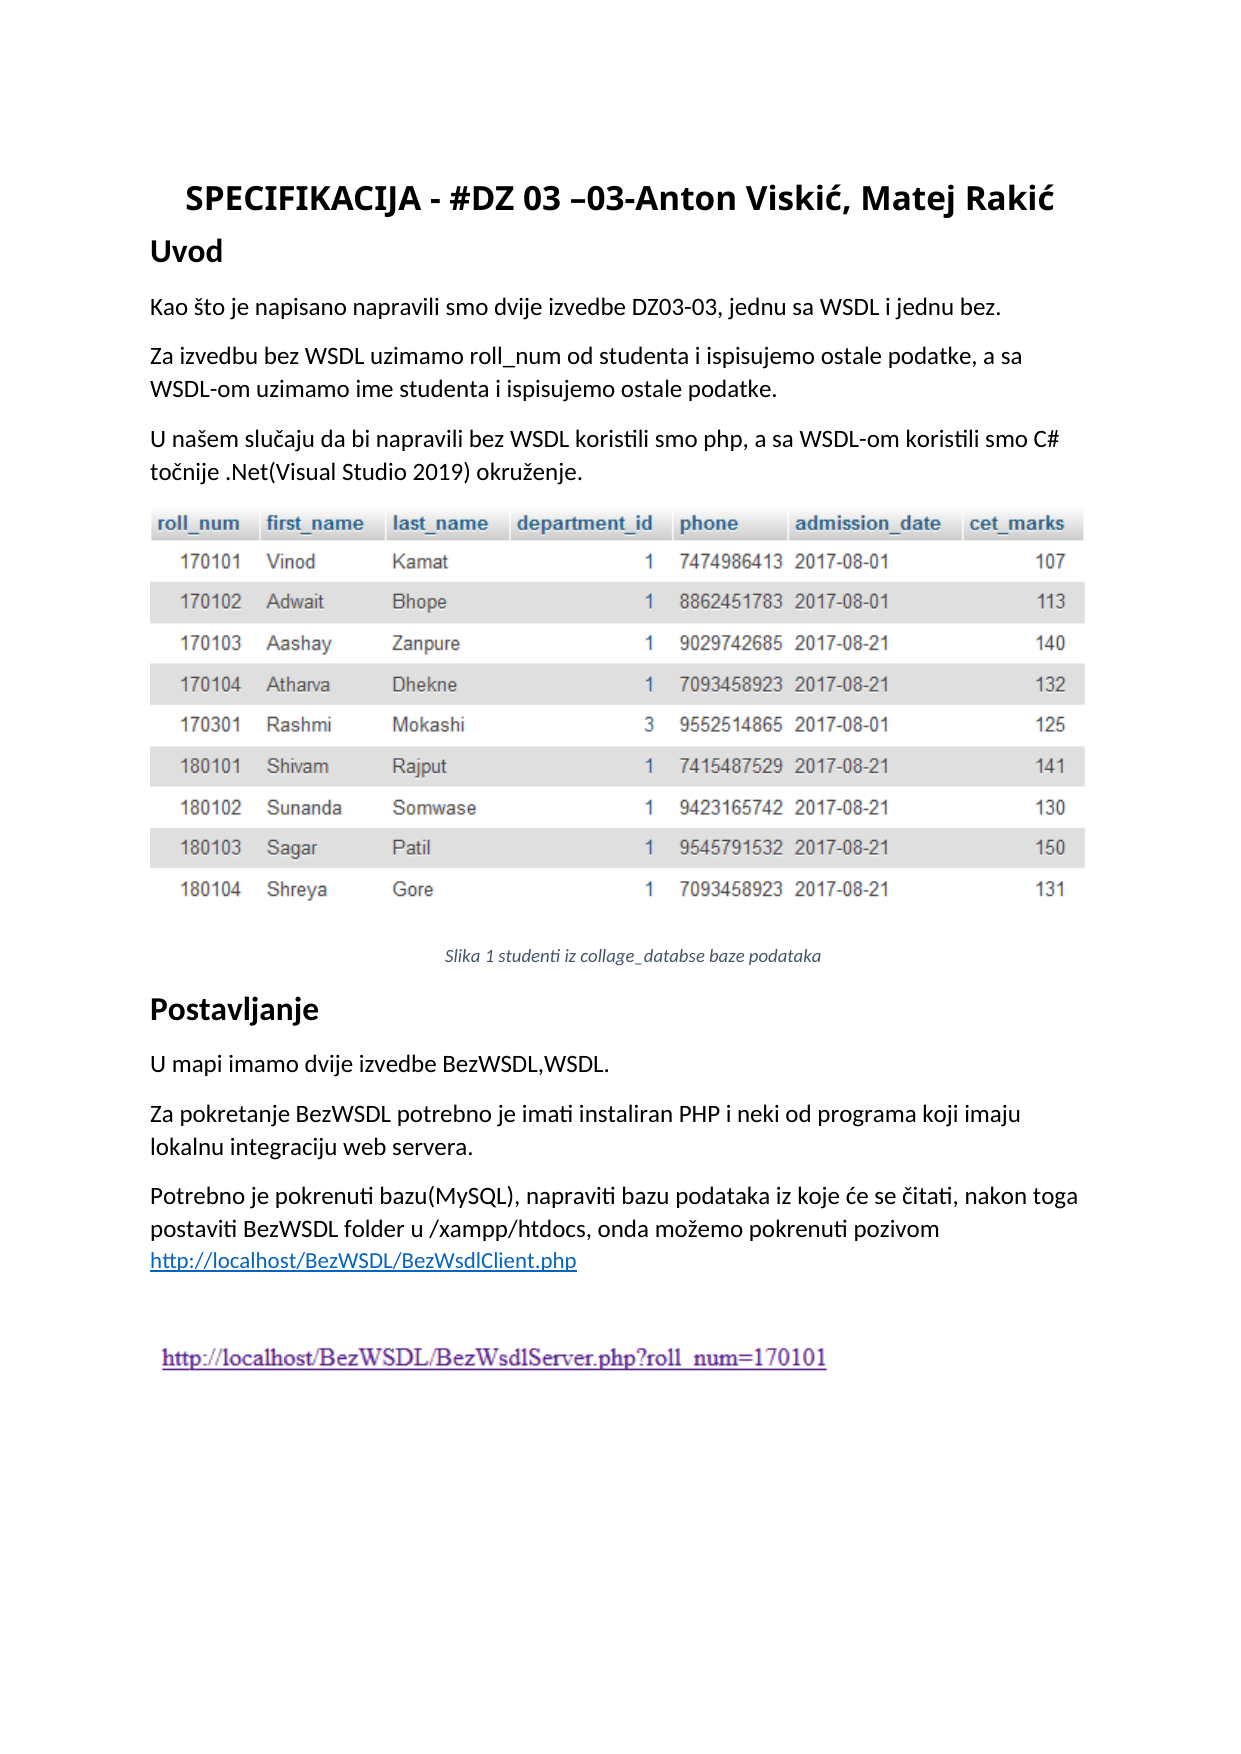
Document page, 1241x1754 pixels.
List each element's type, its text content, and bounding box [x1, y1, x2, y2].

text Postavljanje [150, 988, 1090, 1028]
text U mapi imamo dvije izvedbe BezWSDL,WSDL. [150, 1048, 1090, 1079]
text Uvod [150, 230, 1090, 271]
text Kao što je napisano napravili smo dvije izvedbe DZ03-03, jednu sa WSDL i jednu bez. [150, 291, 1090, 321]
title SPECIFIKACIJA - #DZ 03 –03-Anton Viskić, Matej Rakić [150, 175, 1090, 220]
picture [150, 1293, 938, 1562]
text Za pokretanje BezWSDL potrebno je imati instaliran PHP i neki od programa koji imaju lokalnu integraciju web servera. [150, 1098, 1090, 1161]
text U našem slučaju da bi napravili bez WSDL koristili smo php, a sa WSDL-om koristili smo C# točnije .Net(Visual Studio 2019) okruženje. [150, 423, 1090, 486]
text Potrebno je pokrenuti bazu(MySQL), napraviti bazu podataka iz koje će se čitati, nakon toga postaviti BezWSDL folder u /xampp/htdocs, onda možemo pokrenuti pozivom http://localhost/BezWSDL/BezWsdlClient.php [150, 1181, 1090, 1274]
picture [150, 505, 1091, 926]
text Za izvedbu bez WSDL uzimamo roll_num od studenta i ispisujemo ostale podatke, a sa WSDL-om uzimamo ime studenta i ispisujemo ostale podatke. [150, 340, 1090, 404]
